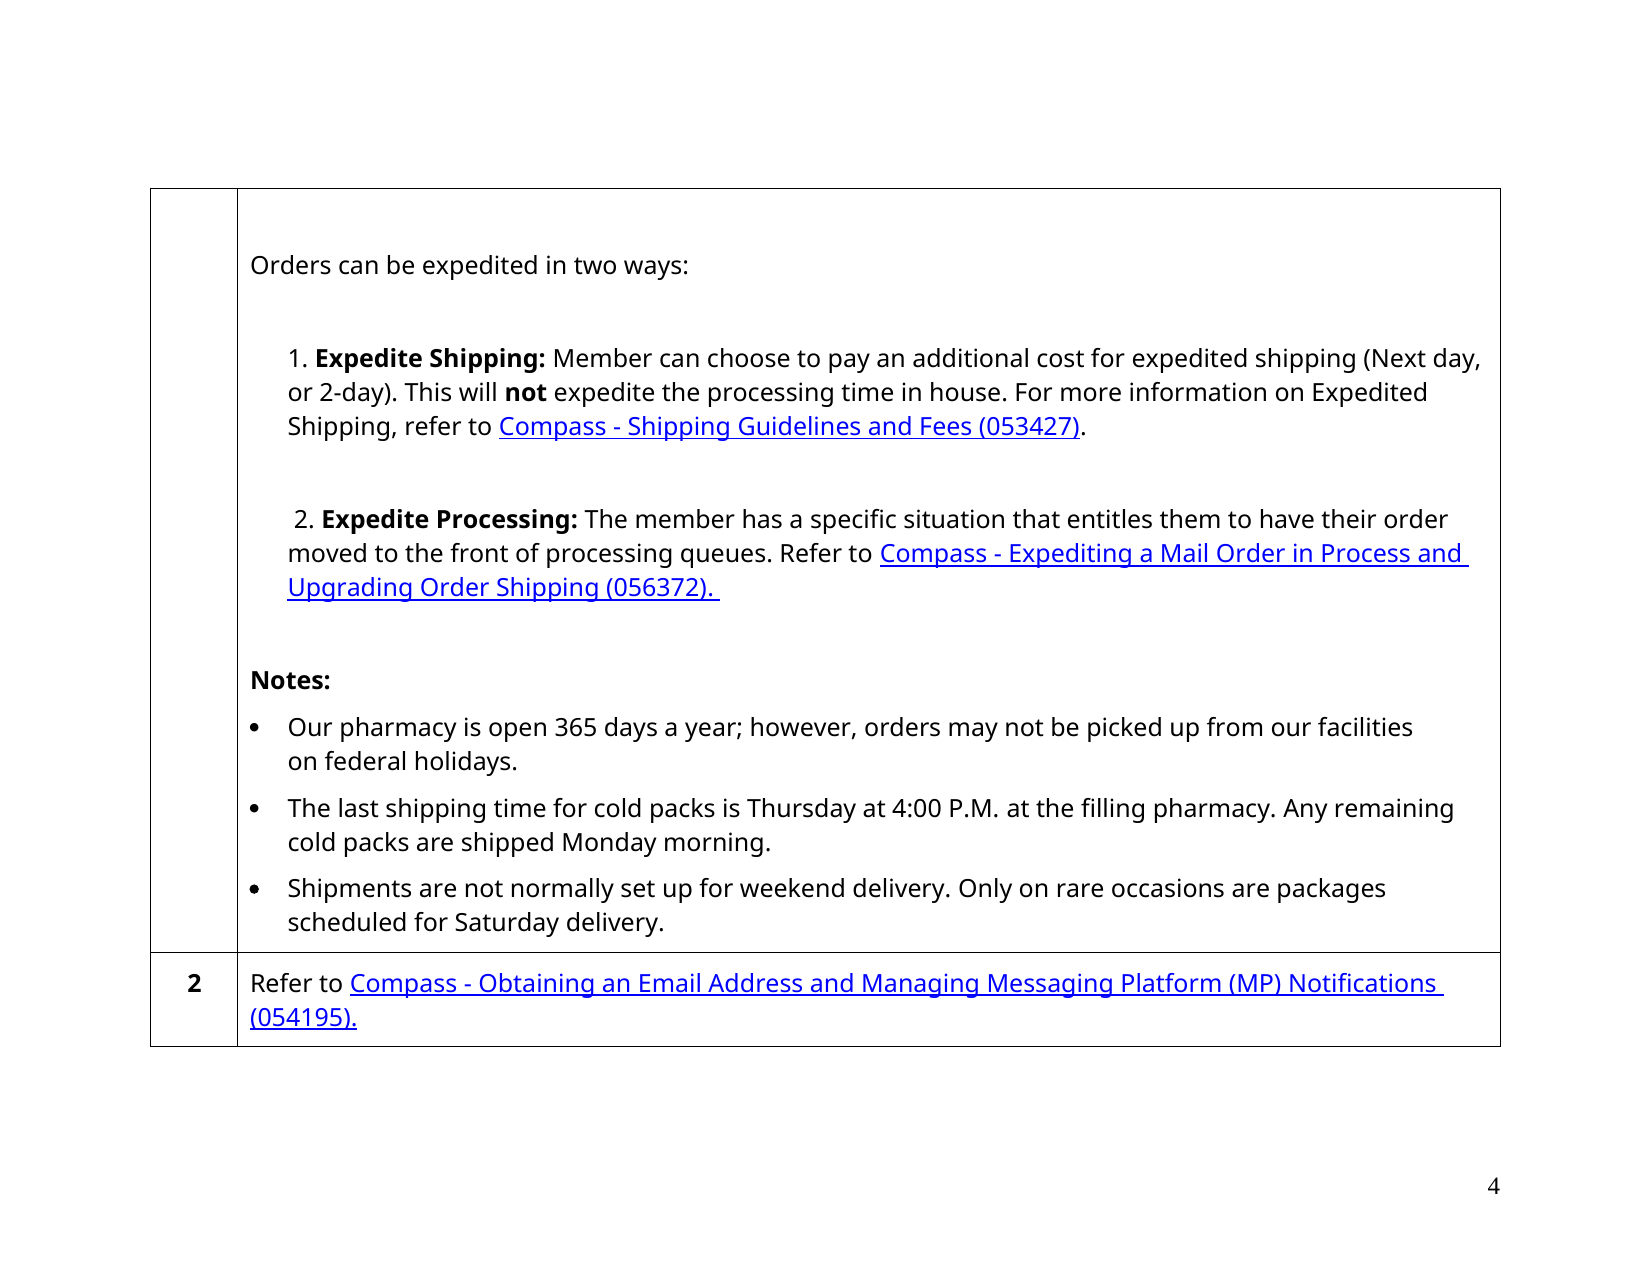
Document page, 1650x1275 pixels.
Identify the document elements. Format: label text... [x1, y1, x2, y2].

table_cell 2 [151, 953, 237, 1046]
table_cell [238, 189, 1500, 952]
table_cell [238, 953, 1500, 1046]
table_cell 1 [151, 189, 237, 952]
